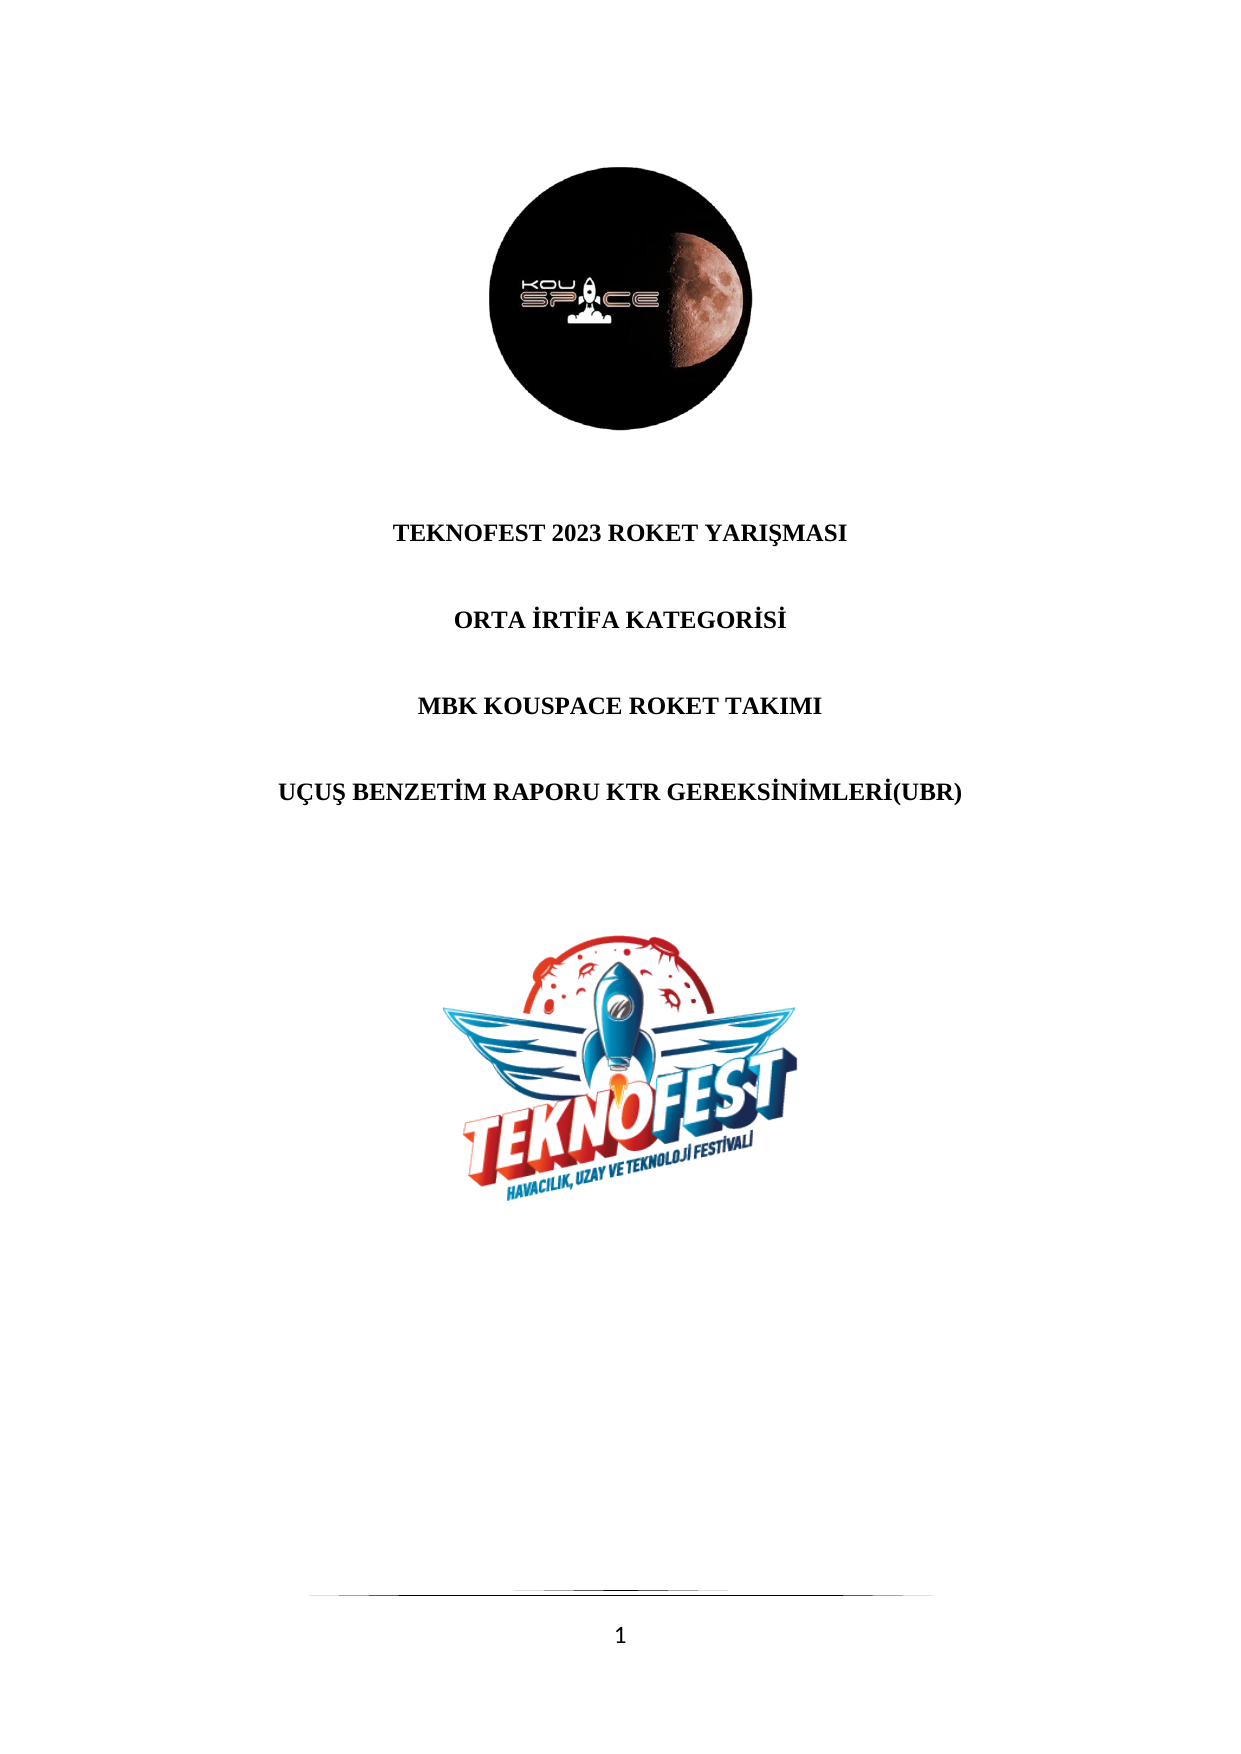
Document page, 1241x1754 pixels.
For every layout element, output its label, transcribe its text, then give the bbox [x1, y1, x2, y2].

text MBK KOUSPACE ROKET TAKIMI [150, 691, 1090, 720]
text ORTA İRTİFA KATEGORİSİ [150, 605, 1090, 633]
picture [471, 150, 769, 447]
text UÇUŞ BENZETİM RAPORU KTR GEREKSİNİMLERİ(UBR) [150, 777, 1090, 806]
picture [442, 935, 798, 1201]
text TEKNOFEST 2023 ROKET YARIŞMASI [150, 518, 1090, 547]
